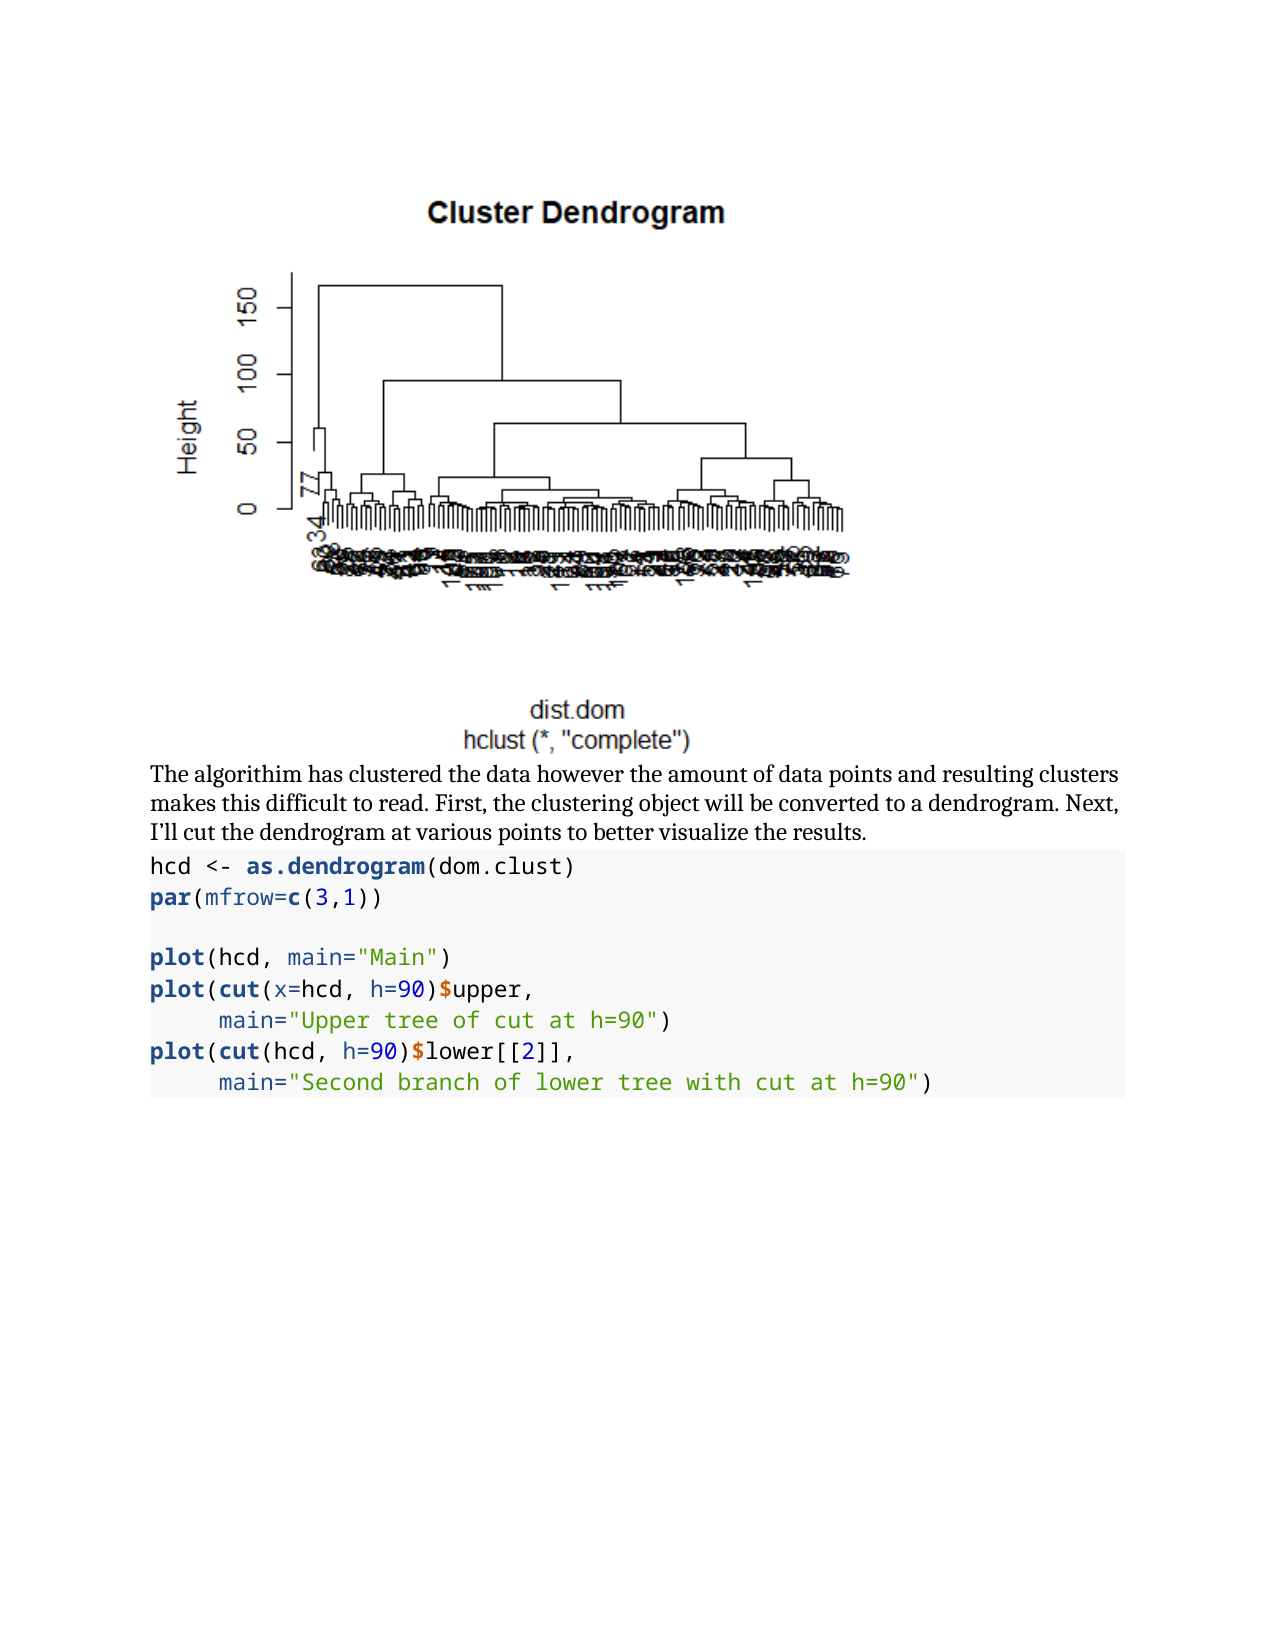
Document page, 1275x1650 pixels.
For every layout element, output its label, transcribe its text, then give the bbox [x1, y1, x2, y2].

text The algorithim has clustered the data however the amount of data points and resulting clusters makes this difficult to read. First, the clustering object will be converted to a dendrogram. Next, I’ll cut the dendrogram at various points to better visualize the results. [150, 760, 1125, 846]
picture [168, 150, 927, 757]
text hcd <- as.dendrogram(dom.clust) par(mfrow=c(3,1)) plot(hcd, main="Main") plot(cut(x=hcd, h=90)$upper, main="Upper tree of cut at h=90") plot(cut(hcd, h=90)$lower[[2]], main="Second branch of lower tree with cut at h=90") [150, 850, 1125, 1098]
